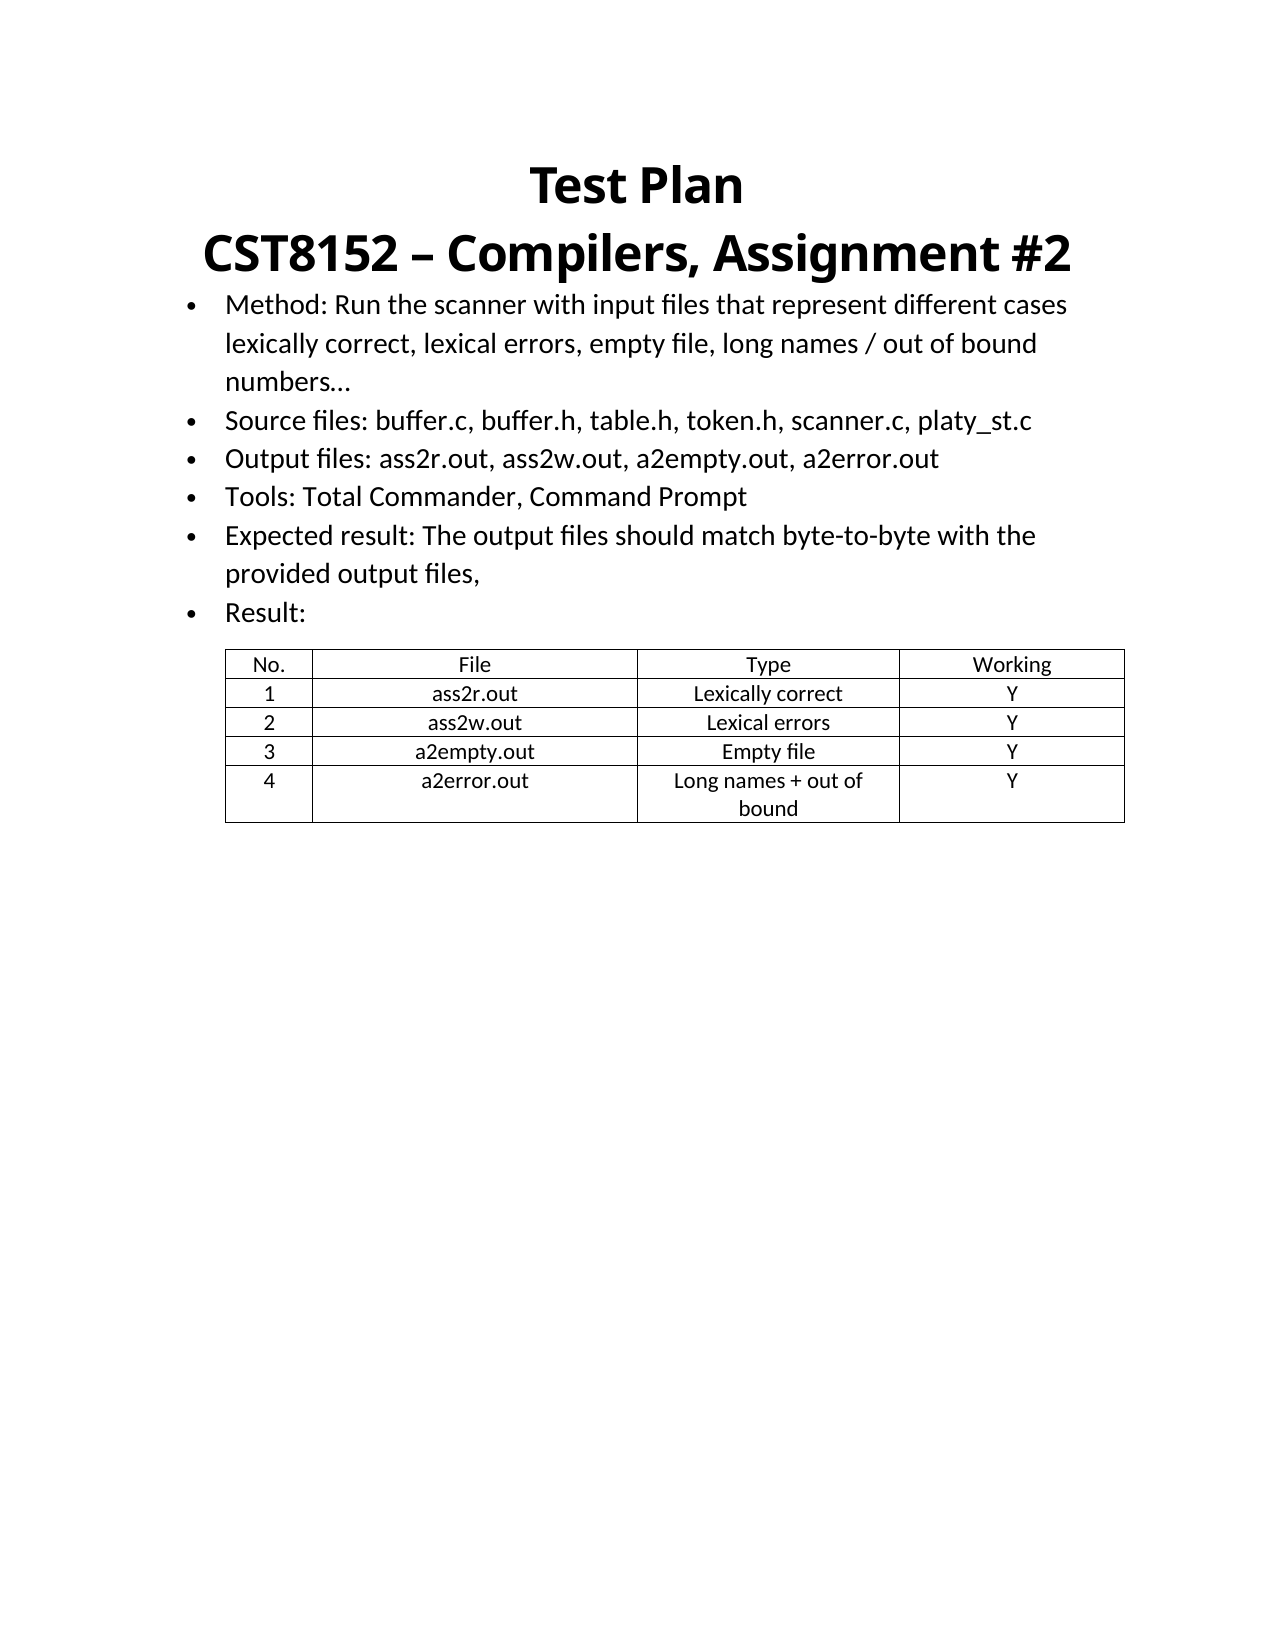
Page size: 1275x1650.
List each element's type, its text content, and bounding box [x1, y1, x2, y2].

list Source files: buffer.c, buffer.h, table.h, token.h, scanner.c, platy_st.c [187, 402, 1125, 437]
table_cell a2error.out [313, 766, 637, 822]
list Tools: Total Commander, Command Prompt [187, 478, 1125, 514]
table_cell 4 [226, 766, 312, 822]
title Test Plan [150, 150, 1125, 218]
table_cell Empty file [638, 737, 899, 765]
table_header No. [226, 650, 312, 678]
table_cell ass2r.out [313, 679, 637, 707]
table_header Type [638, 650, 899, 678]
table_cell Y [900, 737, 1124, 765]
table_cell Y [900, 679, 1124, 707]
table_cell Lexical errors [638, 708, 899, 736]
list Result: [187, 594, 1125, 629]
table_cell Y [900, 766, 1124, 822]
table_cell 3 [226, 737, 312, 765]
list Method: Run the scanner with input files that represent different cases lexically correct, lexical errors, empty file, long names / out of bound numbers… [187, 286, 1125, 399]
table_cell Lexically correct [638, 679, 899, 707]
table_cell 1 [226, 679, 312, 707]
table_cell ass2w.out [313, 708, 637, 736]
table_cell a2empty.out [313, 737, 637, 765]
list Output files: ass2r.out, ass2w.out, a2empty.out, a2error.out [187, 440, 1125, 476]
table_header File [313, 650, 637, 678]
table_cell 2 [226, 708, 312, 736]
table_header Working [900, 650, 1124, 678]
table_cell Long names + out of bound [638, 766, 899, 822]
table_cell Y [900, 708, 1124, 736]
list Expected result: The output files should match byte-to-byte with the provided output files, [187, 517, 1125, 591]
title CST8152 – Compilers, Assignment #2 [150, 218, 1125, 286]
